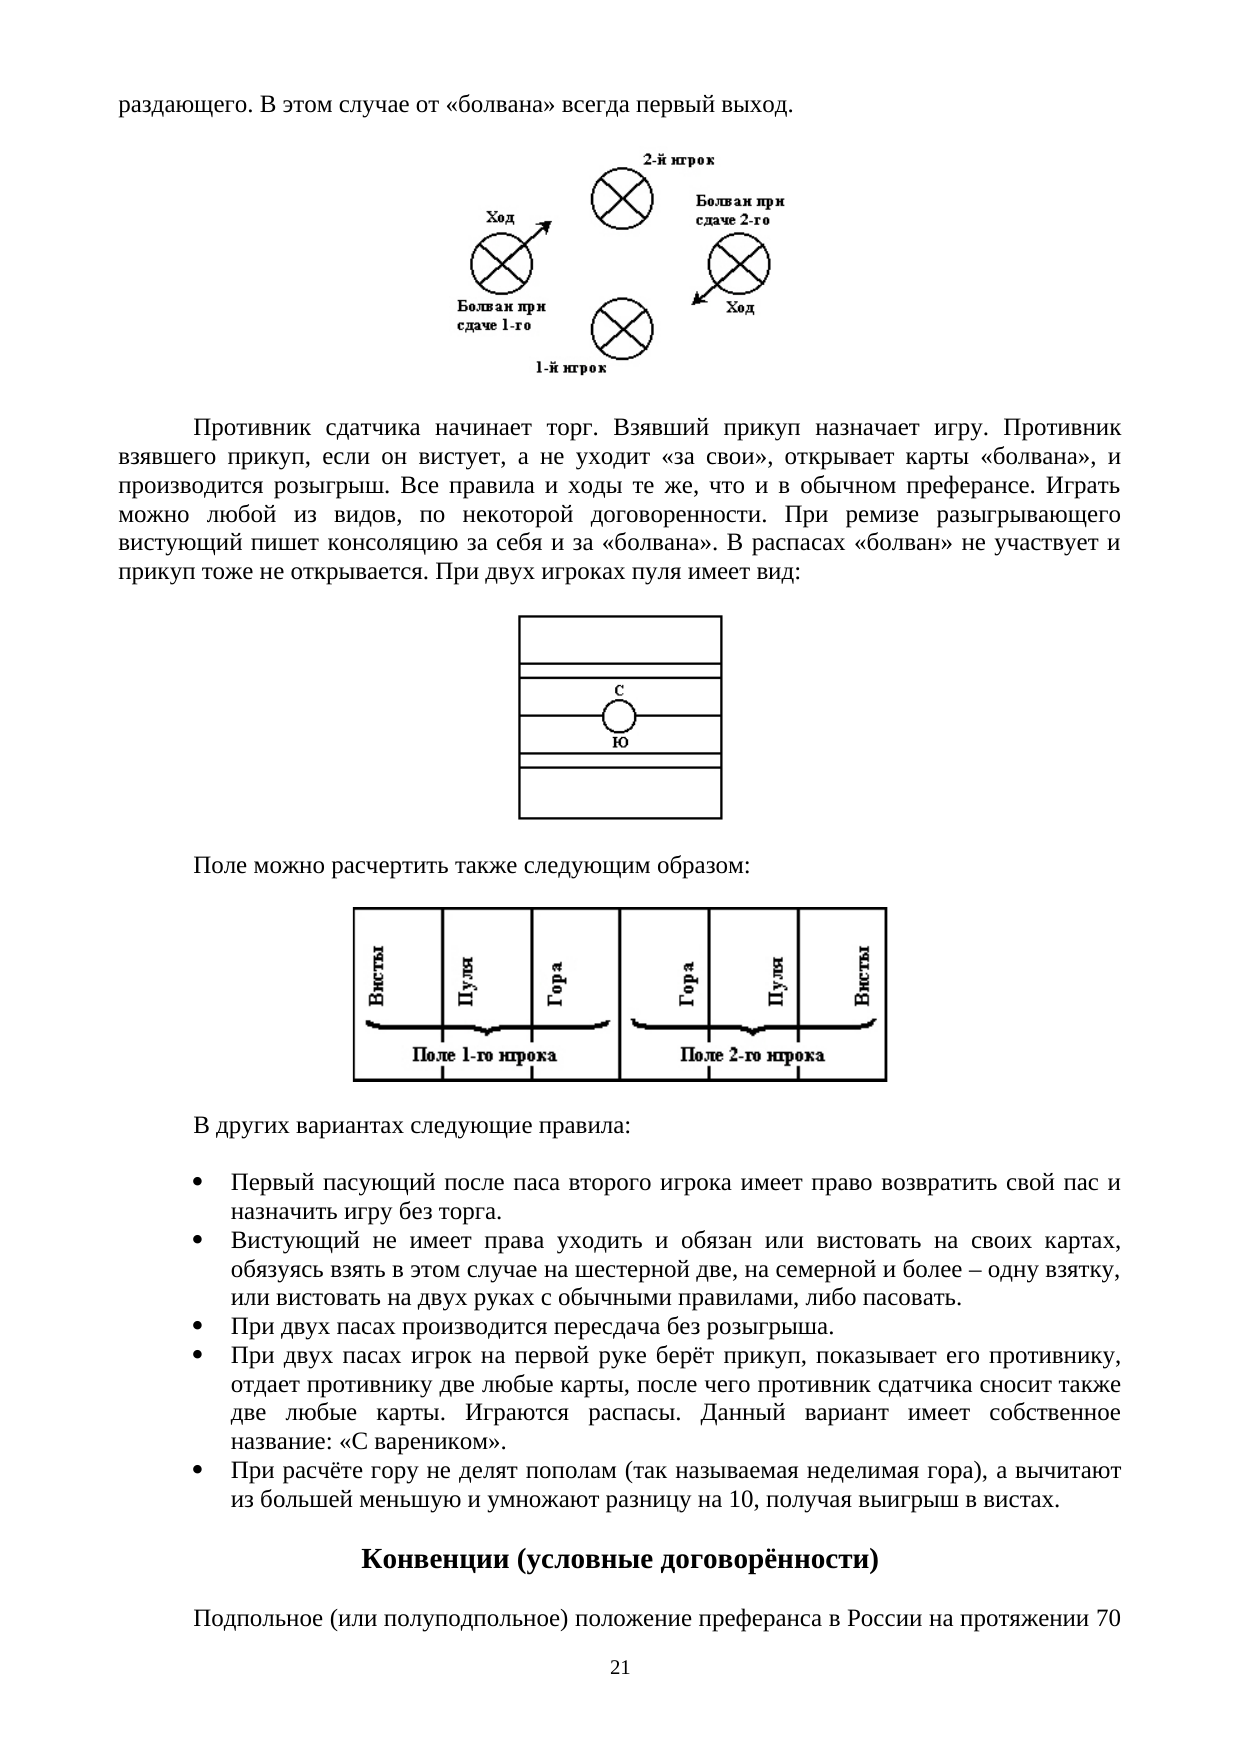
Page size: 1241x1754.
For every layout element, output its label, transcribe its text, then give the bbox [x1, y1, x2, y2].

list При двух пасах игрок на первой руке берёт прикуп, показывает его противнику, отдает противнику две любые карты, после чего противник сдатчика сносит также две любые карты. Играются распасы. Данный вариант имеет собственное название: «С вареником». [193, 1340, 1122, 1455]
list Первый пасующий после паса второго игрока имеет право возвратить свой пас и назначить игру без торга. [193, 1167, 1122, 1225]
list При расчёте гору не делят пополам (так называемая неделимая гора), а вычитают из большей меньшую и умножают разницу на 10, получая выигрыш в вистах. [193, 1455, 1122, 1512]
picture [516, 613, 724, 822]
text Противник сдатчика начинает торг. Взявший прикуп назначает игру. Противник взявшего прикуп, если он вистует, а не уходит «за свои», открывает карты «болвана», и производится розыгрыш. Все правила и ходы те же, что и в обычном преферансе. Играть можно любой из видов, по некоторой договоренности. При ремизе разыгрывающего вистующий пишет консоляцию за себя и за «болвана». В распасах «болван» не участвует и прикуп тоже не открывается. При двух игроках пуля имеет вид: [118, 412, 1122, 585]
text Поле можно расчертить также следующим образом: [118, 850, 1122, 879]
list При двух пасах производится пересдача без розыгрыша. [193, 1311, 1122, 1340]
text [118, 89, 1122, 117]
picture [449, 146, 792, 384]
text В других вариантах следующие правила: [118, 1110, 1122, 1139]
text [118, 1603, 1122, 1632]
picture [352, 907, 888, 1082]
list Вистующий не имеет права уходить и обязан или вистовать на своих картах, обязуясь взять в этом случае на шестерной две, на семерной и более – одну взятку, или вистовать на двух руках с обычными правилами, либо пасовать. [193, 1225, 1122, 1311]
subtitle Конвенции (условные договорённости) [118, 1541, 1122, 1575]
